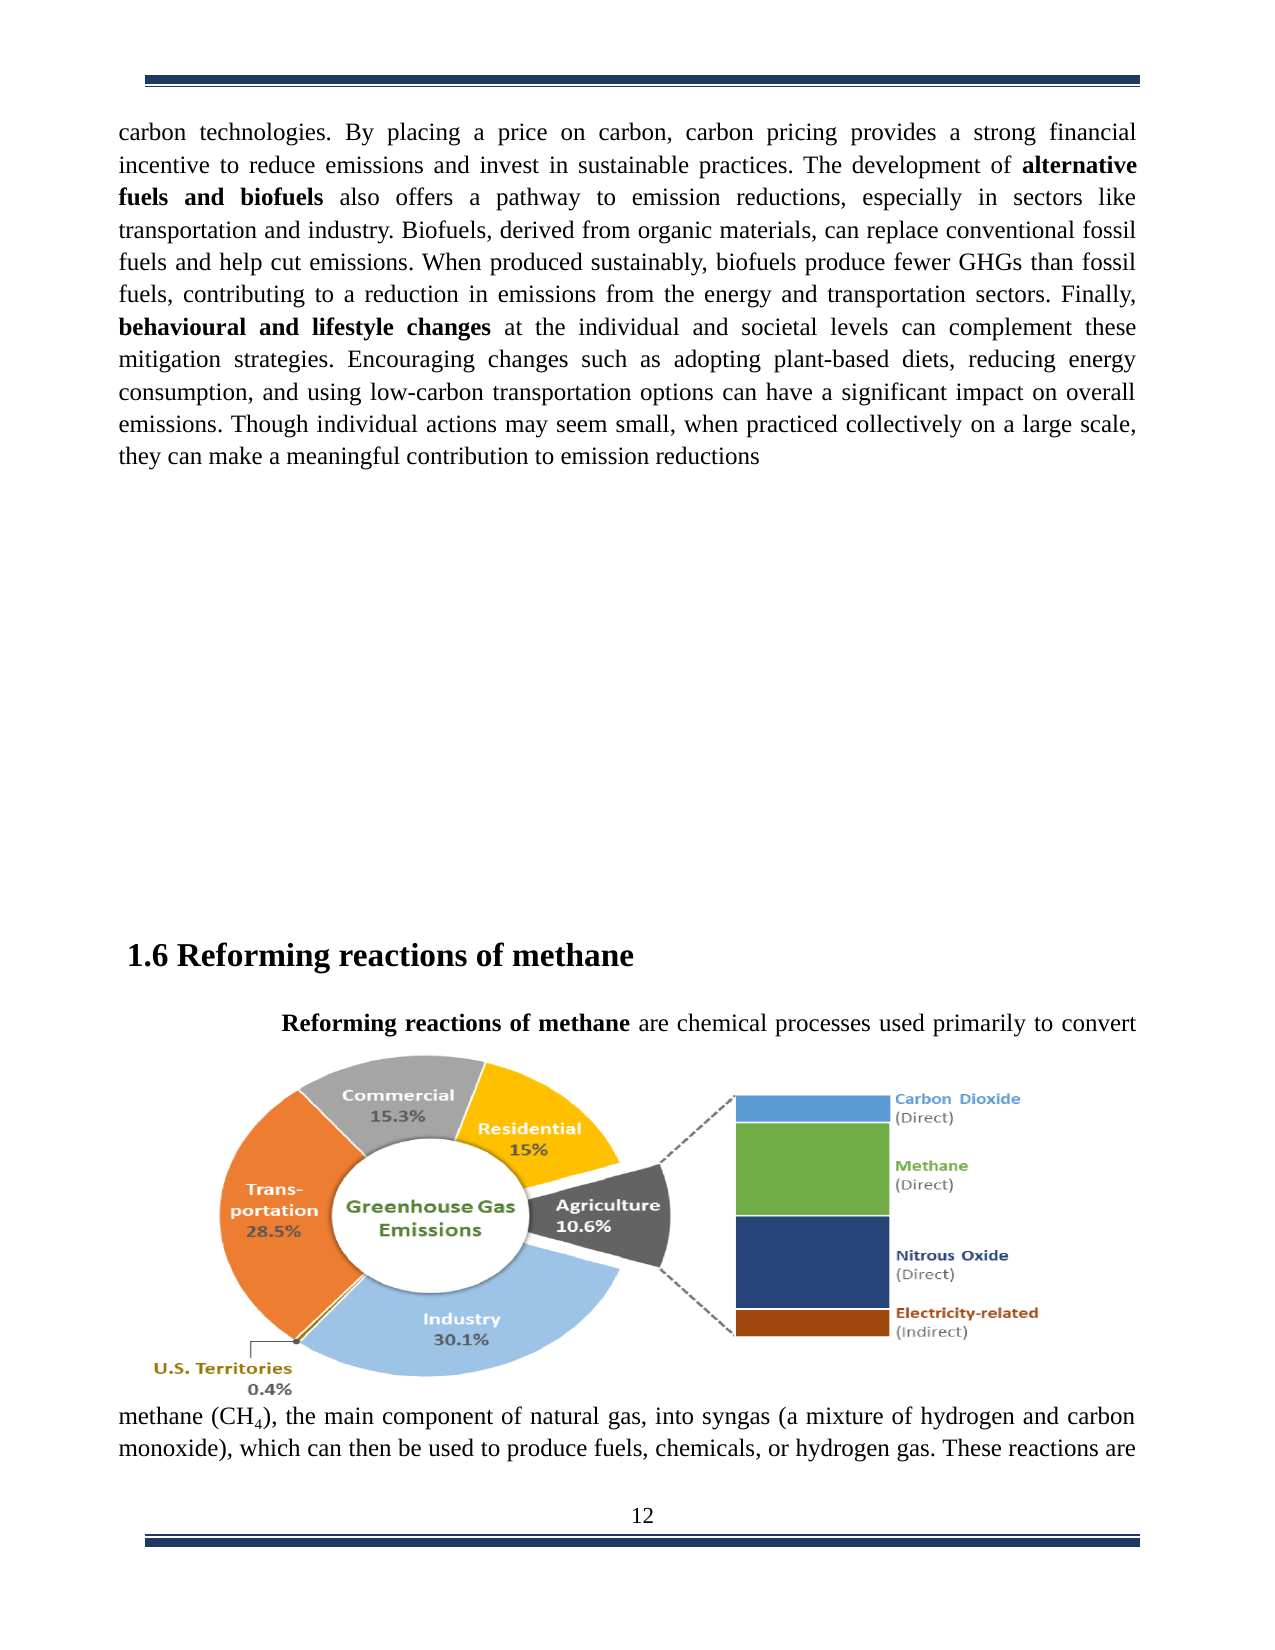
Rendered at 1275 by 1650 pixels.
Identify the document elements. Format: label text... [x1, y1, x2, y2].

picture [144, 1049, 1045, 1401]
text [118, 1008, 1137, 1462]
text 1.6 Reforming reactions of methane [118, 936, 1137, 974]
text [118, 117, 1137, 470]
